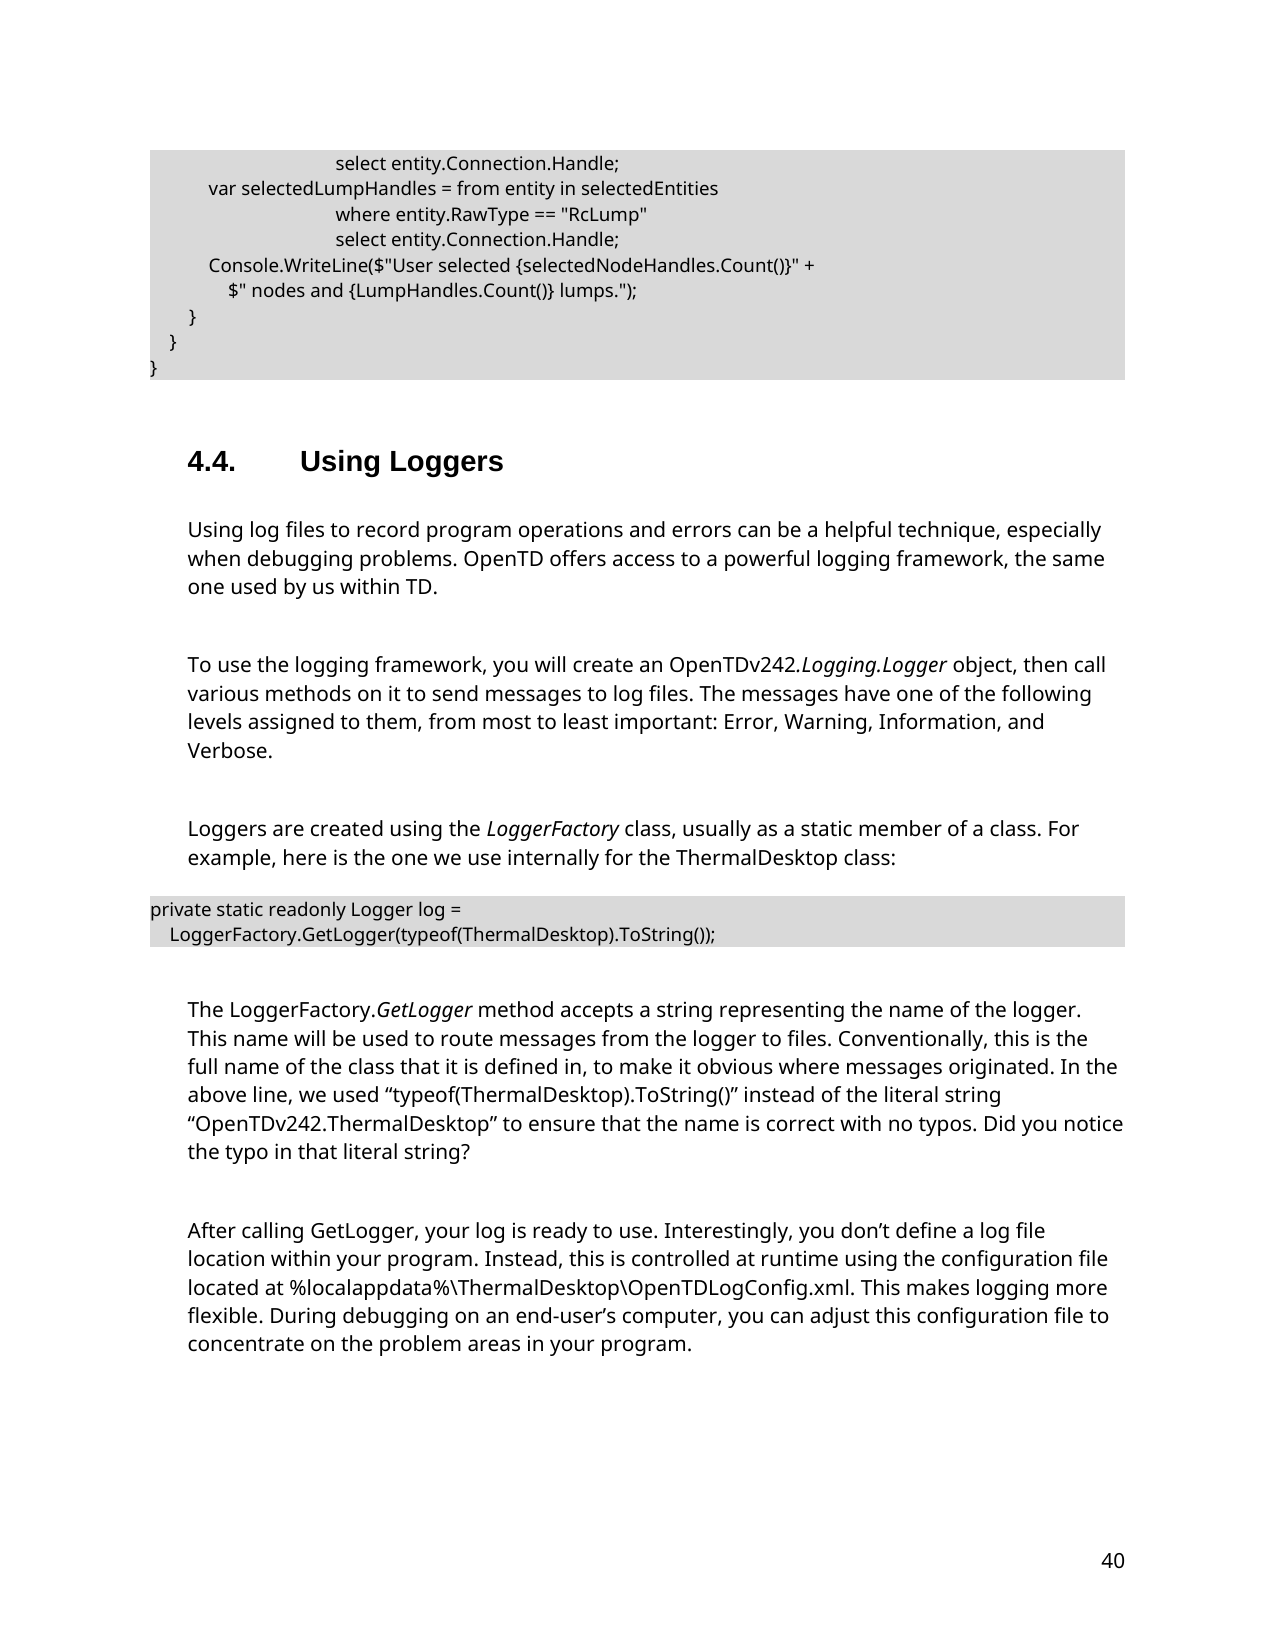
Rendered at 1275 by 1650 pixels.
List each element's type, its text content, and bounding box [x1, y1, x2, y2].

text private static readonly Logger log = [150, 896, 1125, 922]
text Loggers are created using the LoggerFactory class, usually as a static member of a class. For example, here is the one we use internally for the ThermalDesktop class: [187, 814, 1125, 871]
text } [150, 303, 1125, 329]
text where entity.RawType == "RcLump" [150, 201, 1125, 227]
text } [150, 354, 1125, 380]
text $" nodes and {LumpHandles.Count()} lumps."); [150, 278, 1125, 303]
text var selectedLumpHandles = from entity in selectedEntities [150, 176, 1125, 201]
text LoggerFactory.GetLogger(typeof(ThermalDesktop).ToString()); [150, 922, 1125, 947]
text After calling GetLogger, your log is ready to use. Interestingly, you don’t define a log file location within your program. Instead, this is controlled at runtime using the configuration file located at %localappdata%\ThermalDesktop\OpenTDLogConfig.xml. This makes logging more flexible. During debugging on an end-user’s computer, you can adjust this configuration file to concentrate on the problem areas in your program. [187, 1216, 1125, 1358]
text select entity.Connection.Handle; [150, 150, 1125, 176]
text The LoggerFactory.GetLogger method accepts a string representing the name of the logger. This name will be used to route messages from the logger to files. Conventionally, this is the full name of the class that it is defined in, to make it obvious where messages originated. In the above line, we used “typeof(ThermalDesktop).ToString()” instead of the literal string “OpenTDv242.ThermalDesktop” to ensure that the name is correct with no typos. Did you notice the typo in that literal string? [187, 995, 1125, 1166]
subtitle Using Loggers [187, 444, 1125, 478]
text select entity.Connection.Handle; [150, 227, 1125, 252]
text Console.WriteLine($"User selected {selectedNodeHandles.Count()}" + [150, 252, 1125, 278]
text } [150, 329, 1125, 354]
text To use the logging framework, you will create an OpenTDv242.Logging.Logger object, then call various methods on it to send messages to log files. The messages have one of the following levels assigned to them, from most to least important: Error, Warning, Information, and Verbose. [187, 651, 1125, 764]
text Using log files to record program operations and errors can be a helpful technique, especially when debugging problems. OpenTD offers access to a powerful logging framework, the same one used by us within TD. [187, 515, 1125, 601]
